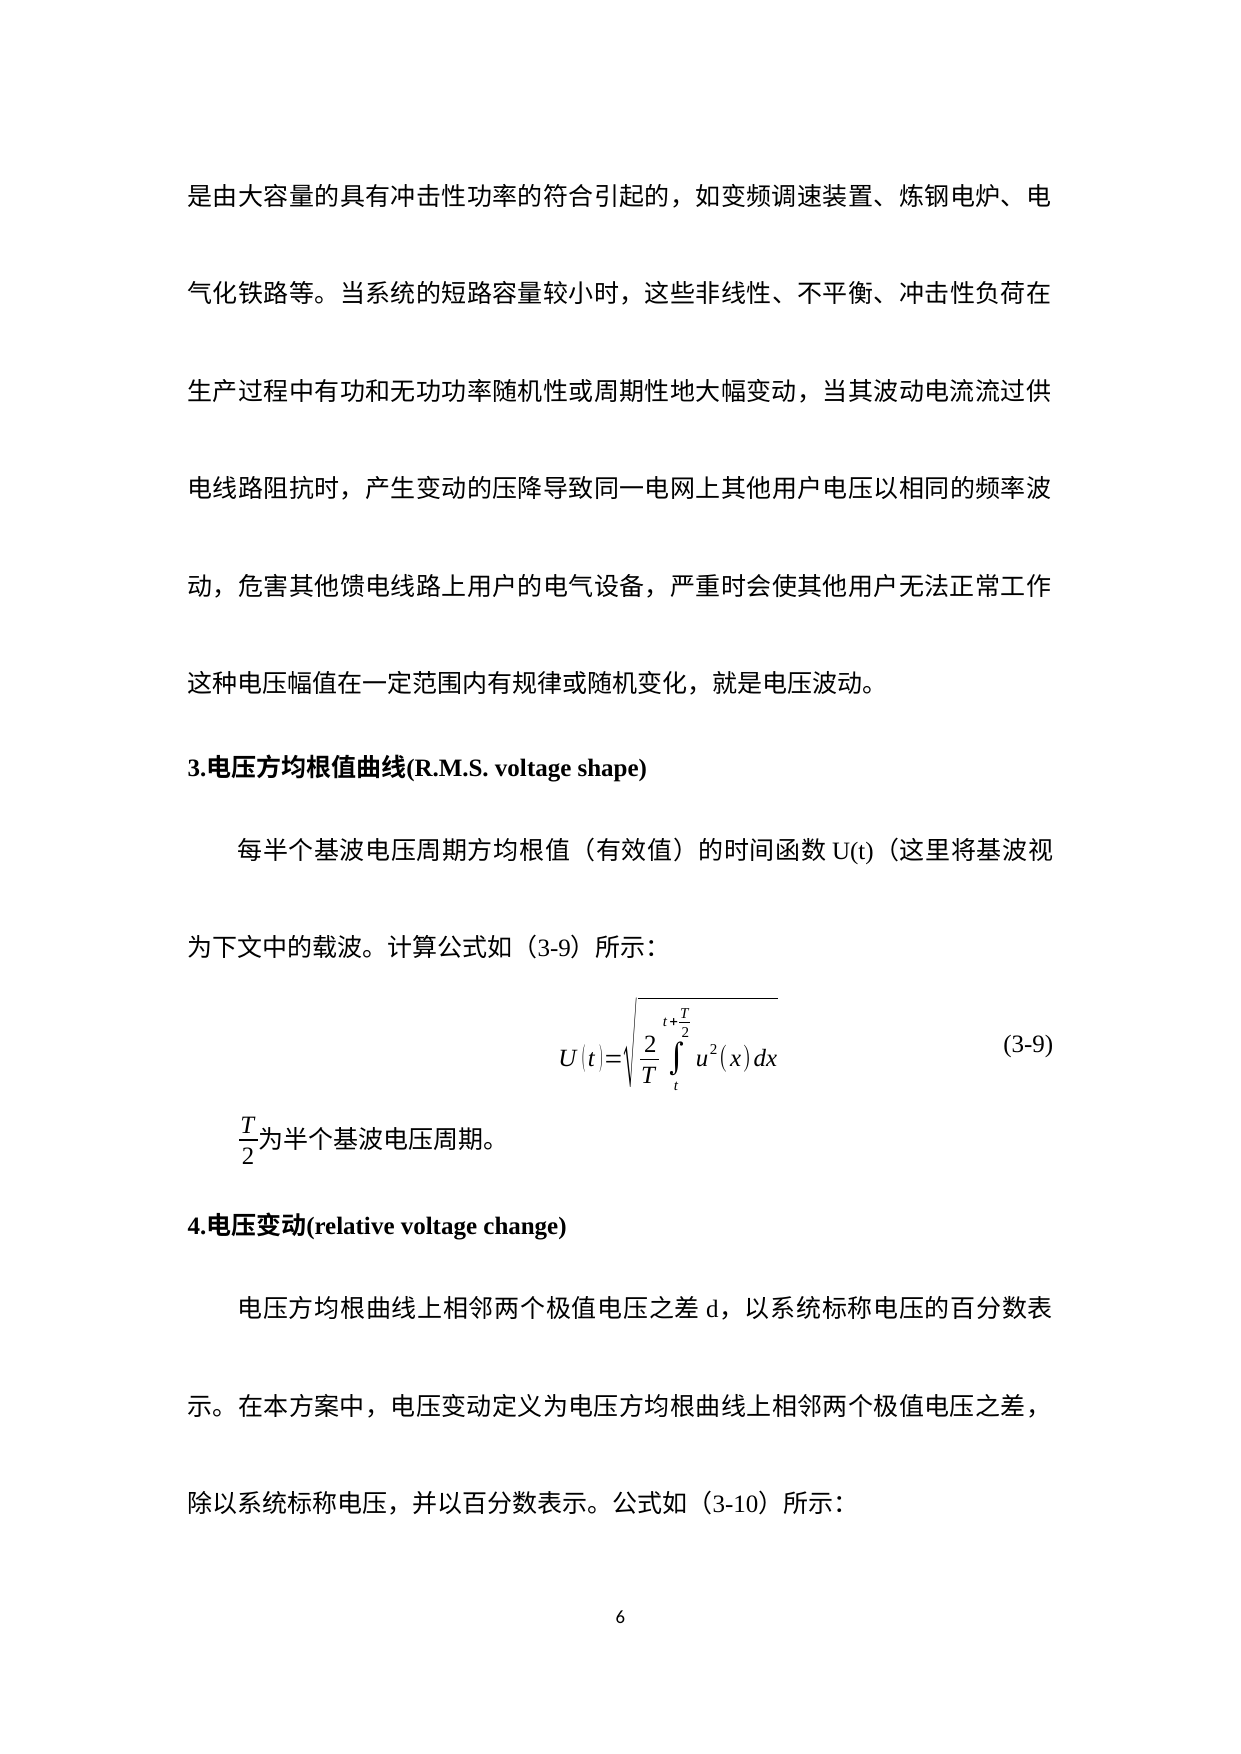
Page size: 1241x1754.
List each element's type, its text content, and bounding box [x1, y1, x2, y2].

text (3-9) [187, 996, 1053, 1094]
text 为半个基波电压周期。 [187, 1108, 1053, 1173]
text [187, 162, 1053, 714]
text 4.电压变动(relative voltage change) [187, 1191, 1053, 1256]
text 电压方均根曲线上相邻两个极值电压之差d，以系统标称电压的百分数表示。在本方案中，电压变动定义为电压方均根曲线上相邻两个极值电压之差，除以系统标称电压，并以百分数表示。公式如（3-10）所示： [187, 1274, 1053, 1534]
text 3.电压方均根值曲线(R.M.S. voltage shape) [187, 733, 1053, 798]
text 每半个基波电压周期方均根值（有效值）的时间函数U(t)（这里将基波视为下文中的载波。计算公式如（3-9）所示： [187, 816, 1053, 978]
